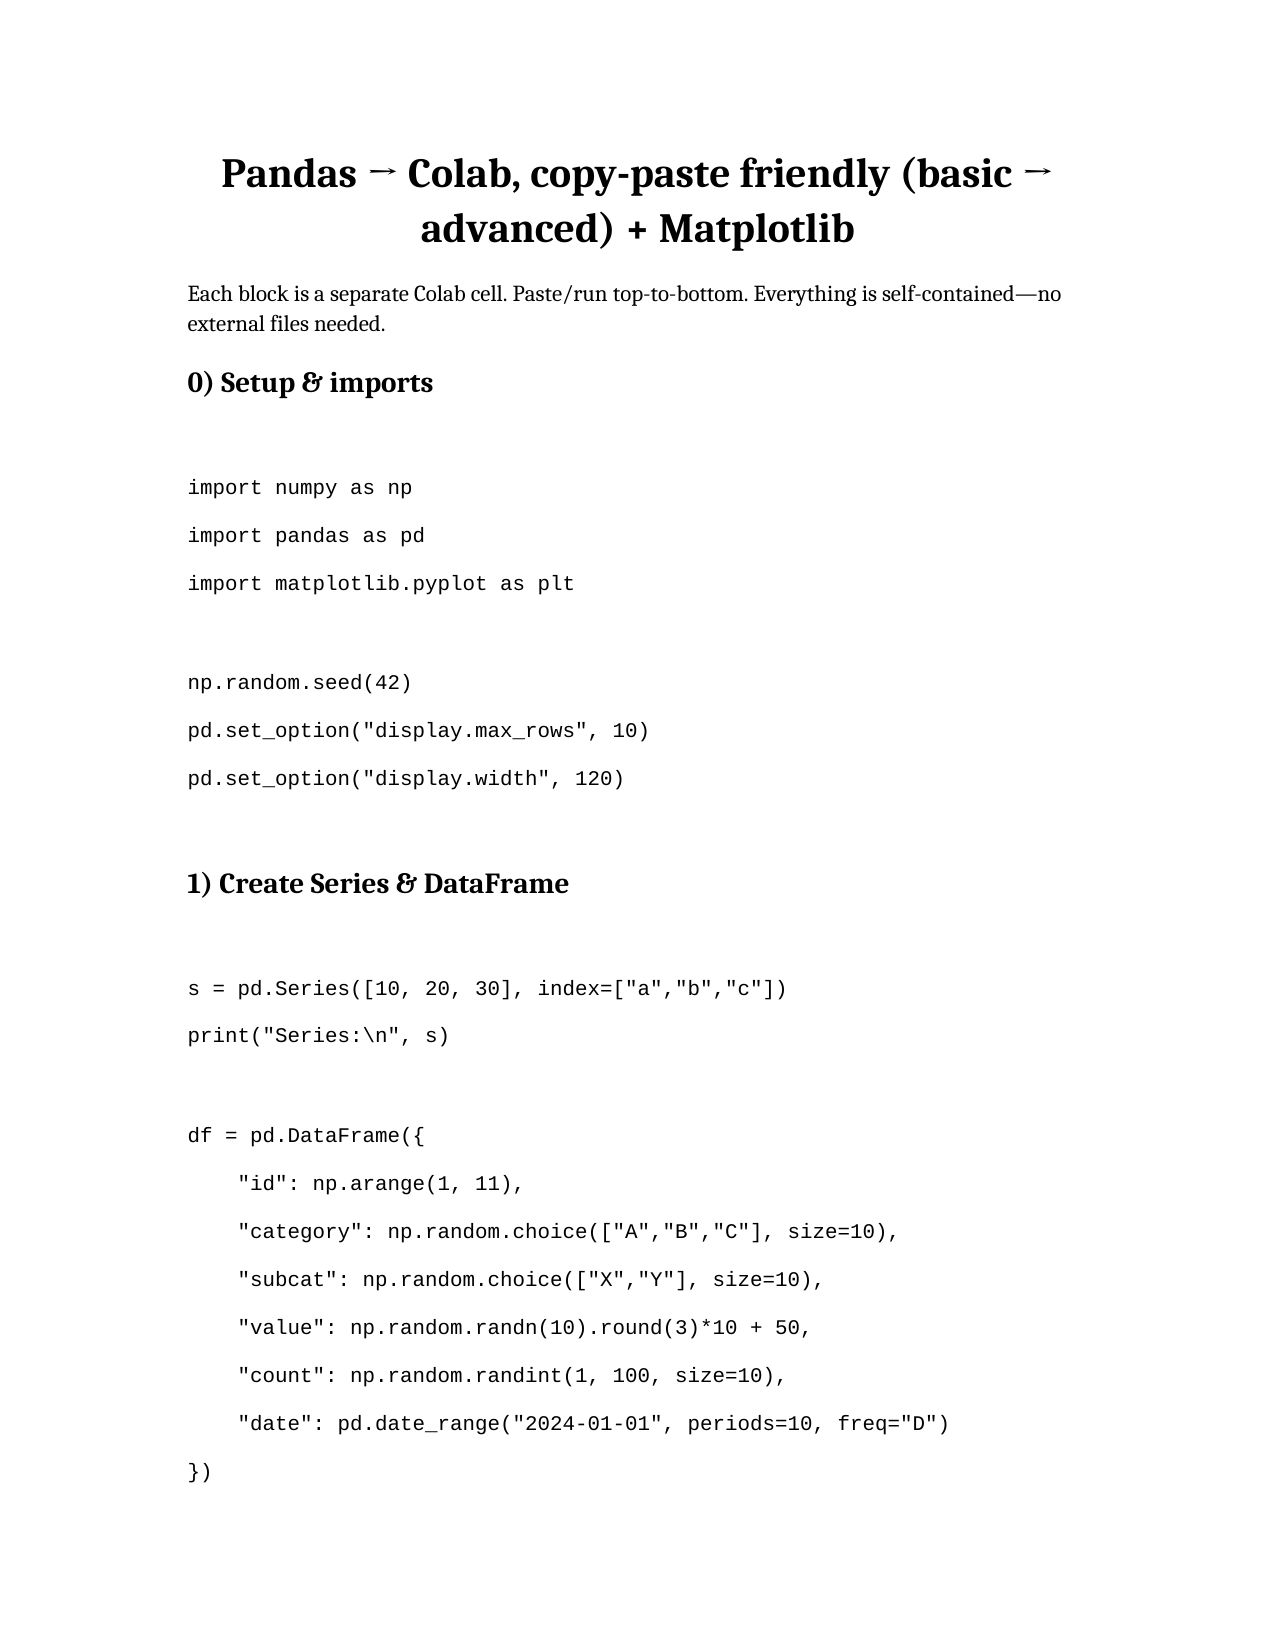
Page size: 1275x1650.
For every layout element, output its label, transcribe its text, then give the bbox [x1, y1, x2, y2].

text "id": np.arange(1, 11), [187, 1173, 1087, 1196]
text print("Series:\n", s) [187, 1026, 1087, 1049]
text df = pd.DataFrame({ [187, 1124, 1087, 1148]
text "subcat": np.random.choice(["X","Y"], size=10), [187, 1269, 1087, 1292]
text 1) Create Series & DataFrame [187, 867, 1087, 901]
text s = pd.Series([10, 20, 30], index=["a","b","c"]) [187, 977, 1087, 1001]
text Pandas → Colab, copy‑paste friendly (basic → advanced) + Matplotlib [187, 150, 1087, 253]
text pd.set_option("display.width", 120) [187, 768, 1087, 792]
text "value": np.random.randn(10).round(3)*10 + 50, [187, 1317, 1087, 1340]
text import pandas as pd [187, 525, 1087, 548]
text "date": pd.date_range("2024-01-01", periods=10, freq="D") [187, 1413, 1087, 1436]
text Each block is a separate Colab cell. Paste/run top-to-bottom. Everything is self-contained—no external files needed. [187, 281, 1087, 338]
text pd.set_option("display.max_rows", 10) [187, 720, 1087, 744]
text "category": np.random.choice(["A","B","C"], size=10), [187, 1221, 1087, 1244]
text import numpy as np [187, 477, 1087, 501]
text }) [187, 1461, 1087, 1484]
text "count": np.random.randint(1, 100, size=10), [187, 1365, 1087, 1388]
text np.random.seed(42) [187, 672, 1087, 696]
text import matplotlib.pyplot as plt [187, 573, 1087, 597]
text 0) Setup & imports [187, 366, 1087, 400]
